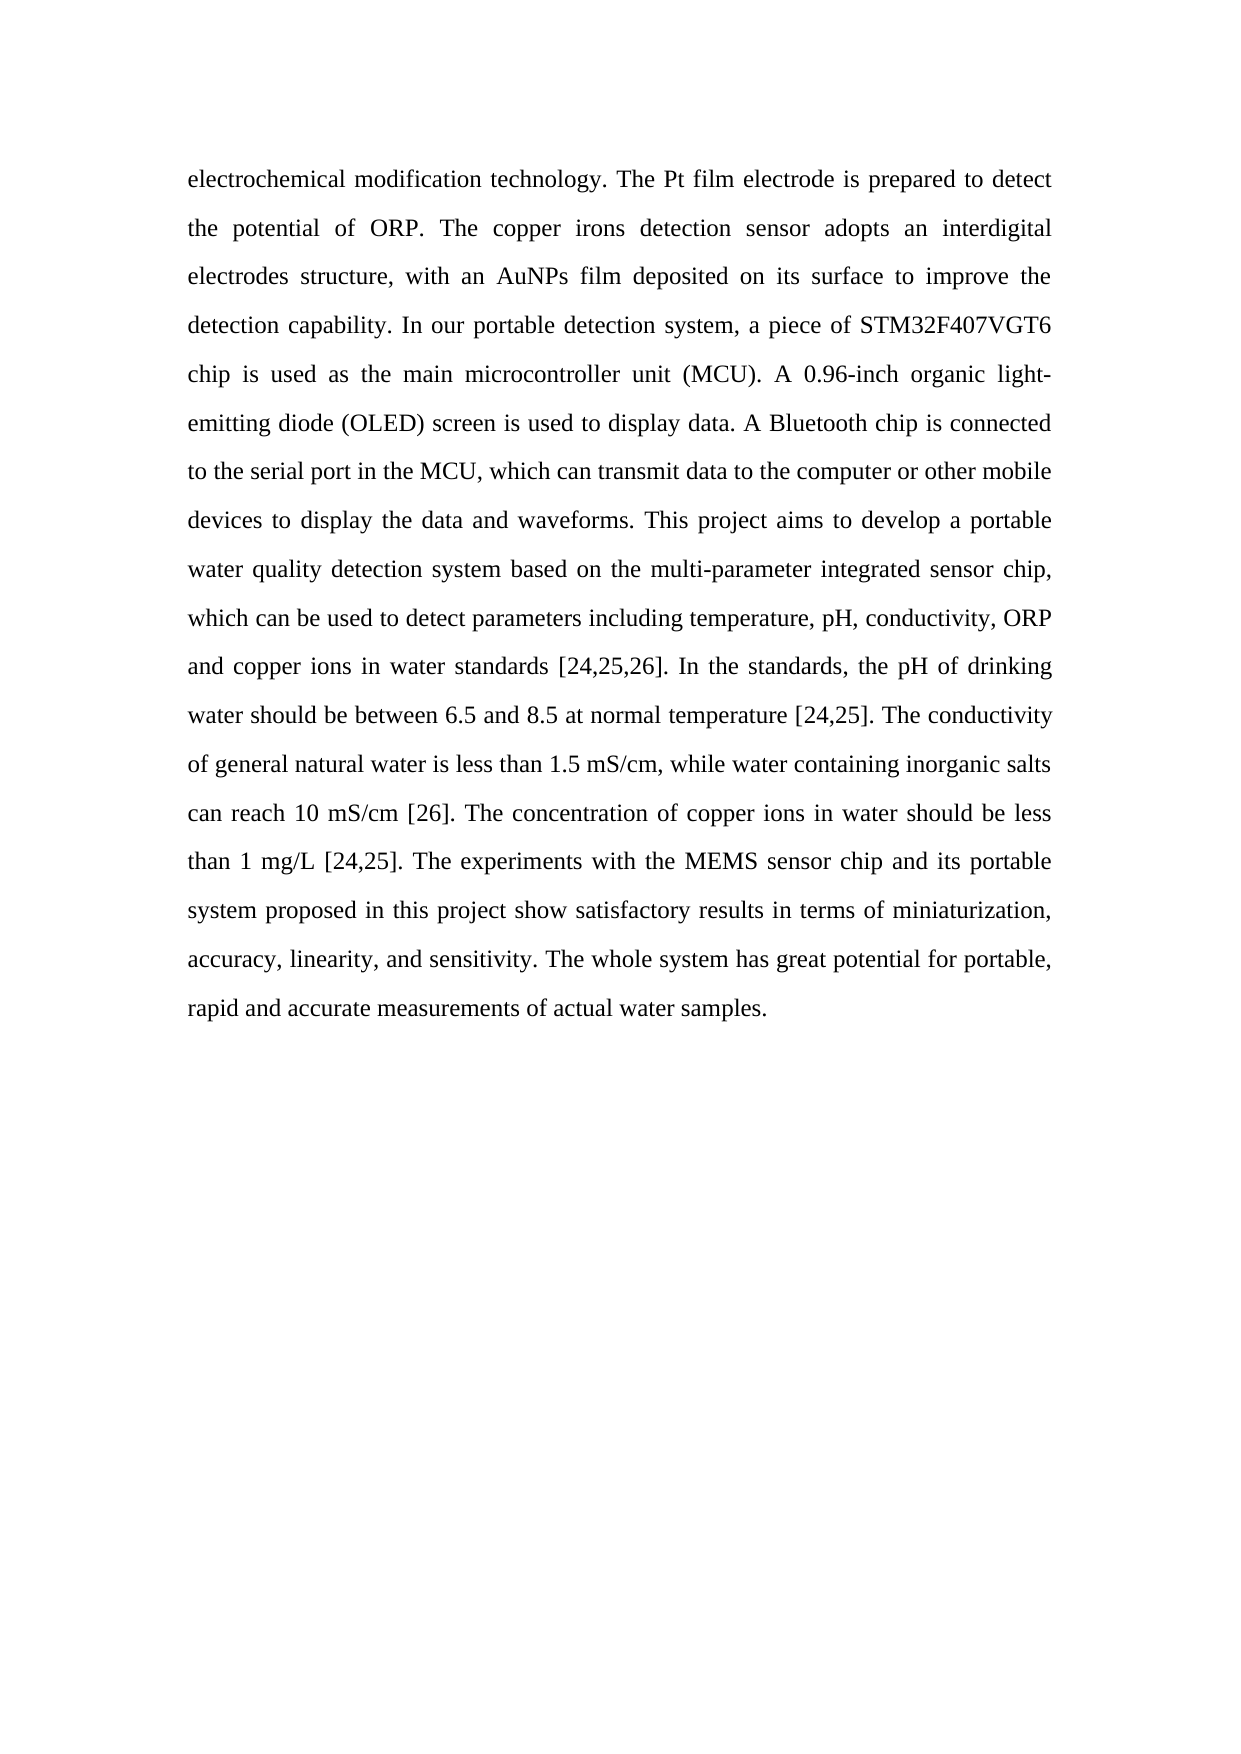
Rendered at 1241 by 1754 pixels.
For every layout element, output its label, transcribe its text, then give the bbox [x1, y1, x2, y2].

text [187, 162, 1053, 225]
